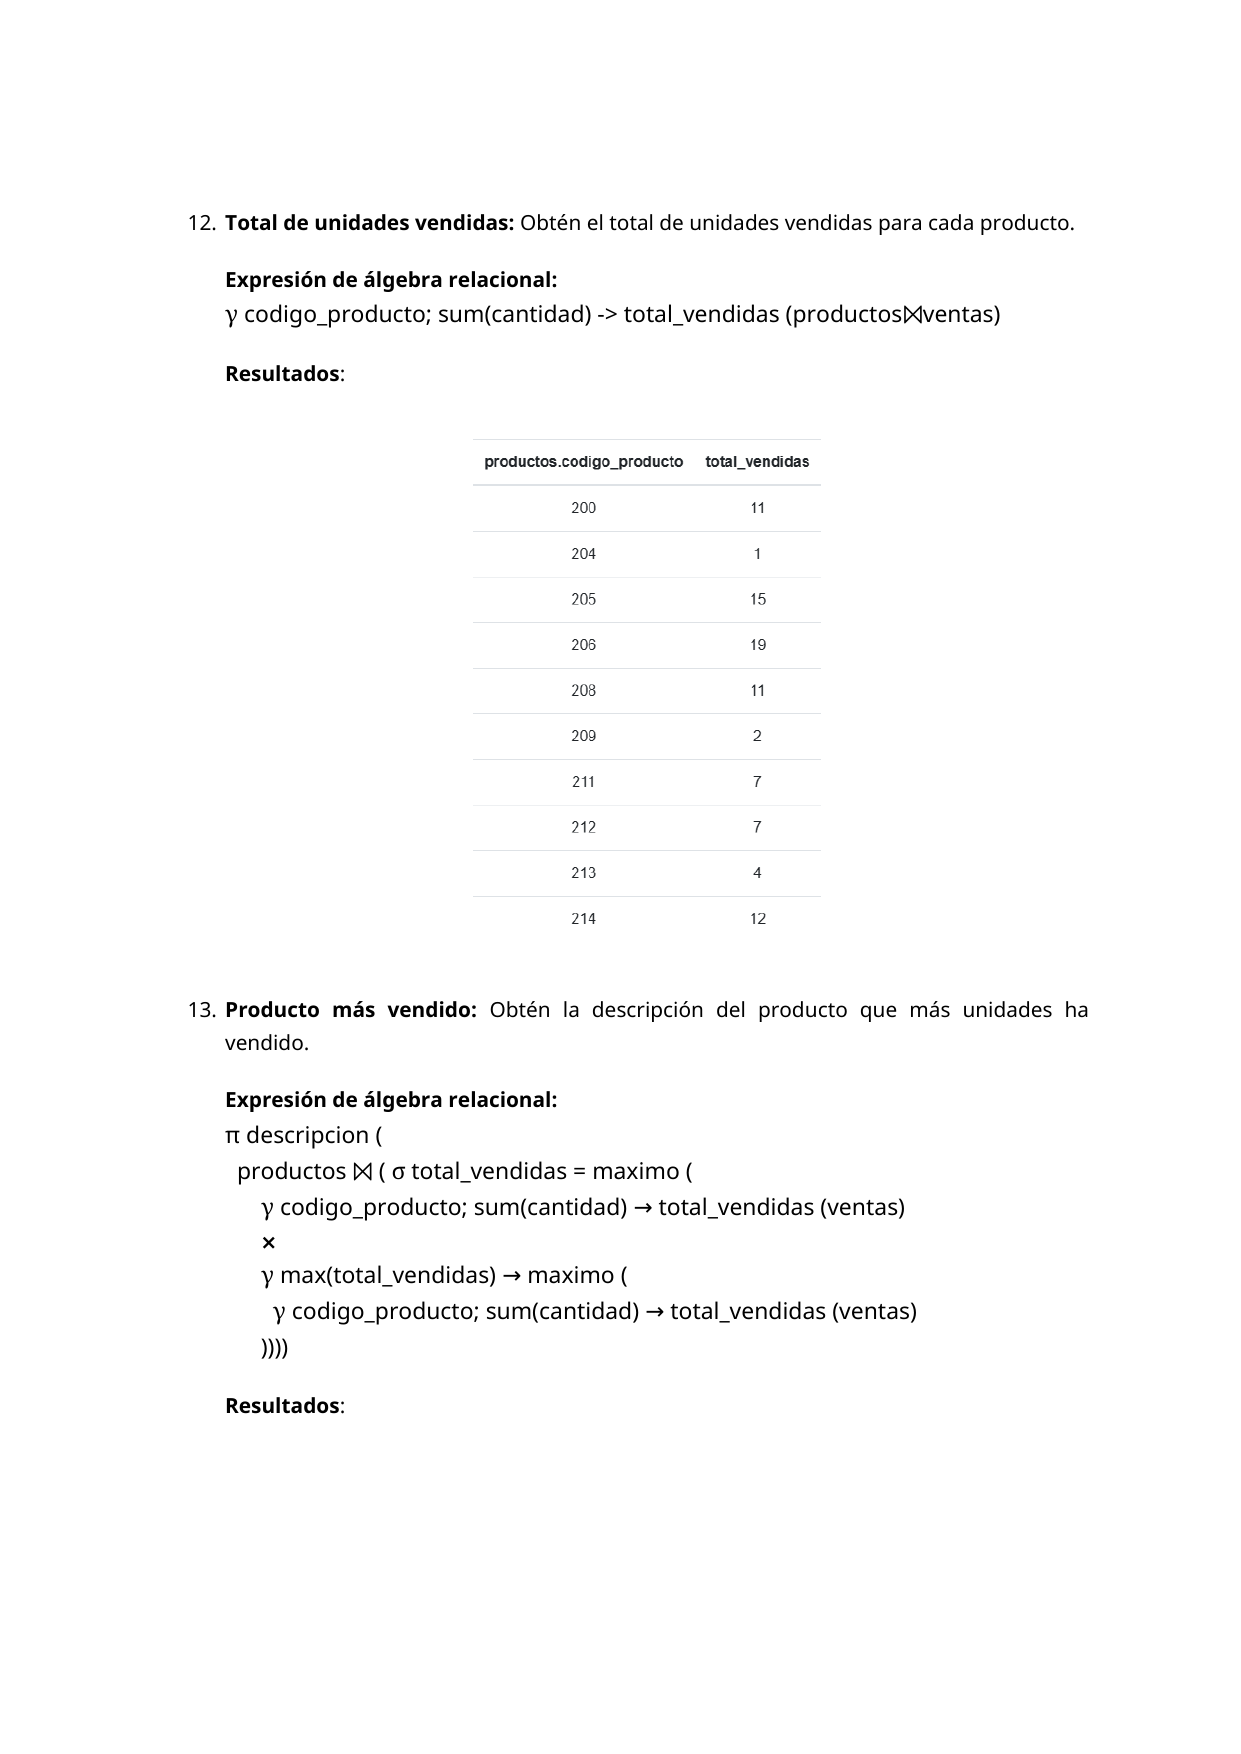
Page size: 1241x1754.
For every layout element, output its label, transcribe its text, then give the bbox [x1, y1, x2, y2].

picture [372, 416, 943, 967]
text ⨯ [225, 1227, 1090, 1254]
text Expresión de álgebra relacional: γ codigo_producto; sum(cantidad) -> total_vendidas (productos⨝ventas) [225, 265, 1090, 329]
text γ codigo_producto; sum(cantidad) → total_vendidas (ventas) [225, 1295, 1090, 1326]
list Total de unidades vendidas: Obtén el total de unidades vendidas para cada producto. [187, 208, 1090, 236]
text Expresión de álgebra relacional: π descripcion ( [225, 1086, 1090, 1150]
text Resultados: [225, 359, 1090, 388]
text γ codigo_producto; sum(cantidad) → total_vendidas (ventas) [225, 1191, 1090, 1222]
text γ max(total_vendidas) → maximo ( [225, 1259, 1090, 1290]
text productos ⨝ ( σ total_vendidas = maximo ( [225, 1155, 1090, 1186]
text )))) [225, 1331, 1090, 1362]
text Resultados: [225, 1392, 1090, 1420]
list Producto más vendido: Obtén la descripción del producto que más unidades ha vendido. [187, 995, 1090, 1056]
